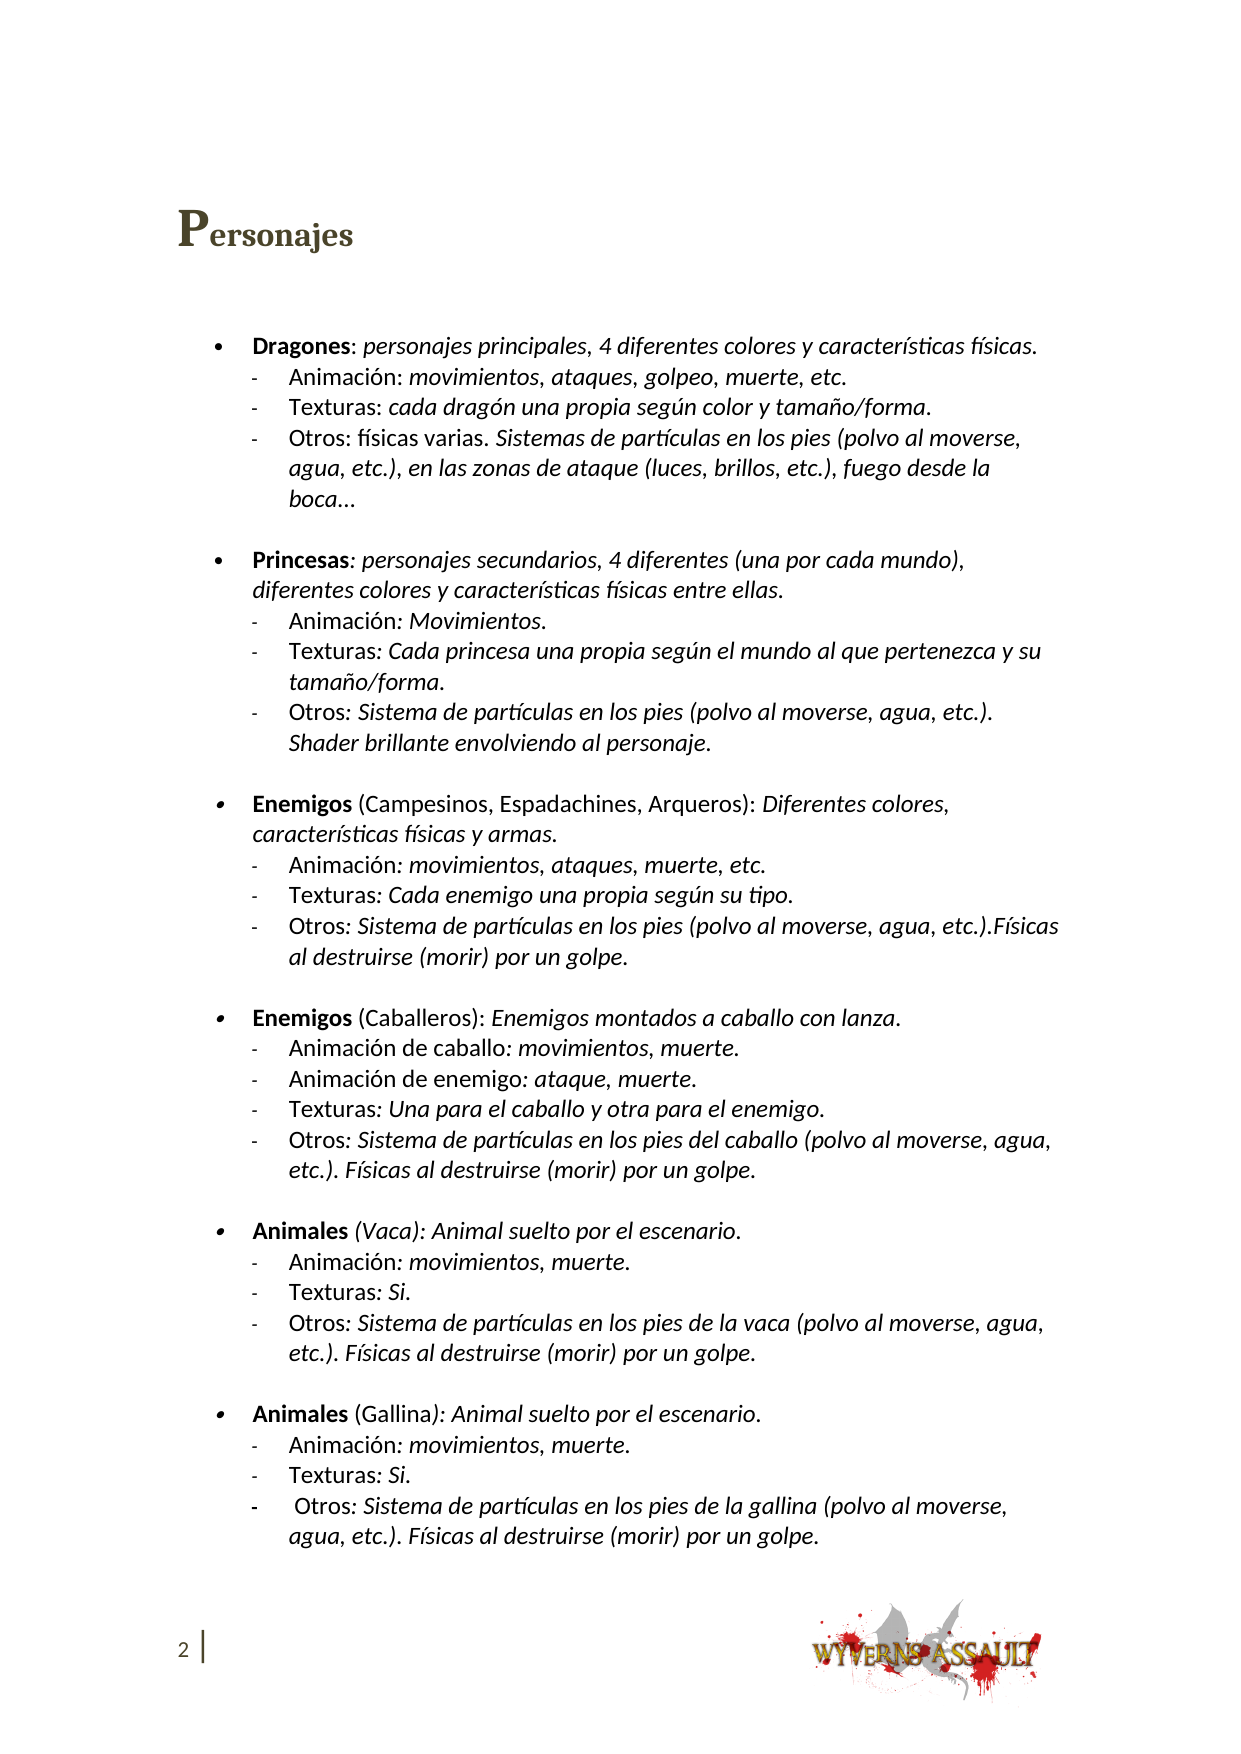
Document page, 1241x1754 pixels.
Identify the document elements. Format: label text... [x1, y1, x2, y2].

list Animales (Gallina): Animal suelto por el escenario. [215, 1398, 1063, 1429]
list Otros: Sistema de partículas en los pies de la gallina (polvo al moverse, agua, etc.). Físicas al destruirse (morir) por un golpe. [251, 1490, 1063, 1551]
list Animación de enemigo: ataque, muerte. [251, 1063, 1063, 1093]
list Enemigos (Campesinos, Espadachines, Arqueros): Diferentes colores, características físicas y armas. [215, 788, 1063, 849]
list Princesas: personajes secundarios, 4 diferentes (una por cada mundo), diferentes colores y características físicas entre ellas. [215, 544, 1063, 605]
list Animación: movimientos, ataques, golpeo, muerte, etc. [251, 361, 1063, 391]
list Texturas: Si. [251, 1459, 1063, 1490]
subtitle Personajes [177, 198, 1063, 260]
list Texturas: cada dragón una propia según color y tamaño/forma. [251, 391, 1063, 422]
list Animación: movimientos, ataques, muerte, etc. [251, 849, 1063, 879]
list Texturas: Cada enemigo una propia según su tipo. [251, 879, 1063, 910]
list Otros: Sistema de partículas en los pies de la vaca (polvo al moverse, agua, etc.). Físicas al destruirse (morir) por un golpe. [251, 1307, 1063, 1368]
list Animación: Movimientos. [251, 605, 1063, 635]
list Enemigos (Caballeros): Enemigos montados a caballo con lanza. [215, 1002, 1063, 1032]
list Animales (Vaca): Animal suelto por el escenario. [215, 1215, 1063, 1246]
list Texturas: Si. [251, 1276, 1063, 1307]
list Animación: movimientos, muerte. [251, 1429, 1063, 1459]
list Texturas: Una para el caballo y otra para el enemigo. [251, 1093, 1063, 1124]
list Dragones: personajes principales, 4 diferentes colores y características físicas. [215, 330, 1063, 361]
list Animación de caballo: movimientos, muerte. [251, 1032, 1063, 1063]
list Otros: físicas varias. Sistemas de partículas en los pies (polvo al moverse, agua, etc.), en las zonas de ataque (luces, brillos, etc.), fuego desde la boca... [251, 422, 1063, 513]
list Otros: Sistema de partículas en los pies (polvo al moverse, agua, etc.).Físicas al destruirse (morir) por un golpe. [251, 910, 1063, 971]
list Otros: Sistema de partículas en los pies del caballo (polvo al moverse, agua, etc.). Físicas al destruirse (morir) por un golpe. [251, 1124, 1063, 1185]
list Animación: movimientos, muerte. [251, 1246, 1063, 1276]
list Texturas: Cada princesa una propia según el mundo al que pertenezca y su tamaño/forma. [251, 635, 1063, 696]
list Otros: Sistema de partículas en los pies (polvo al moverse, agua, etc.). Shader brillante envolviendo al personaje. [251, 696, 1063, 757]
picture [807, 1595, 1043, 1727]
